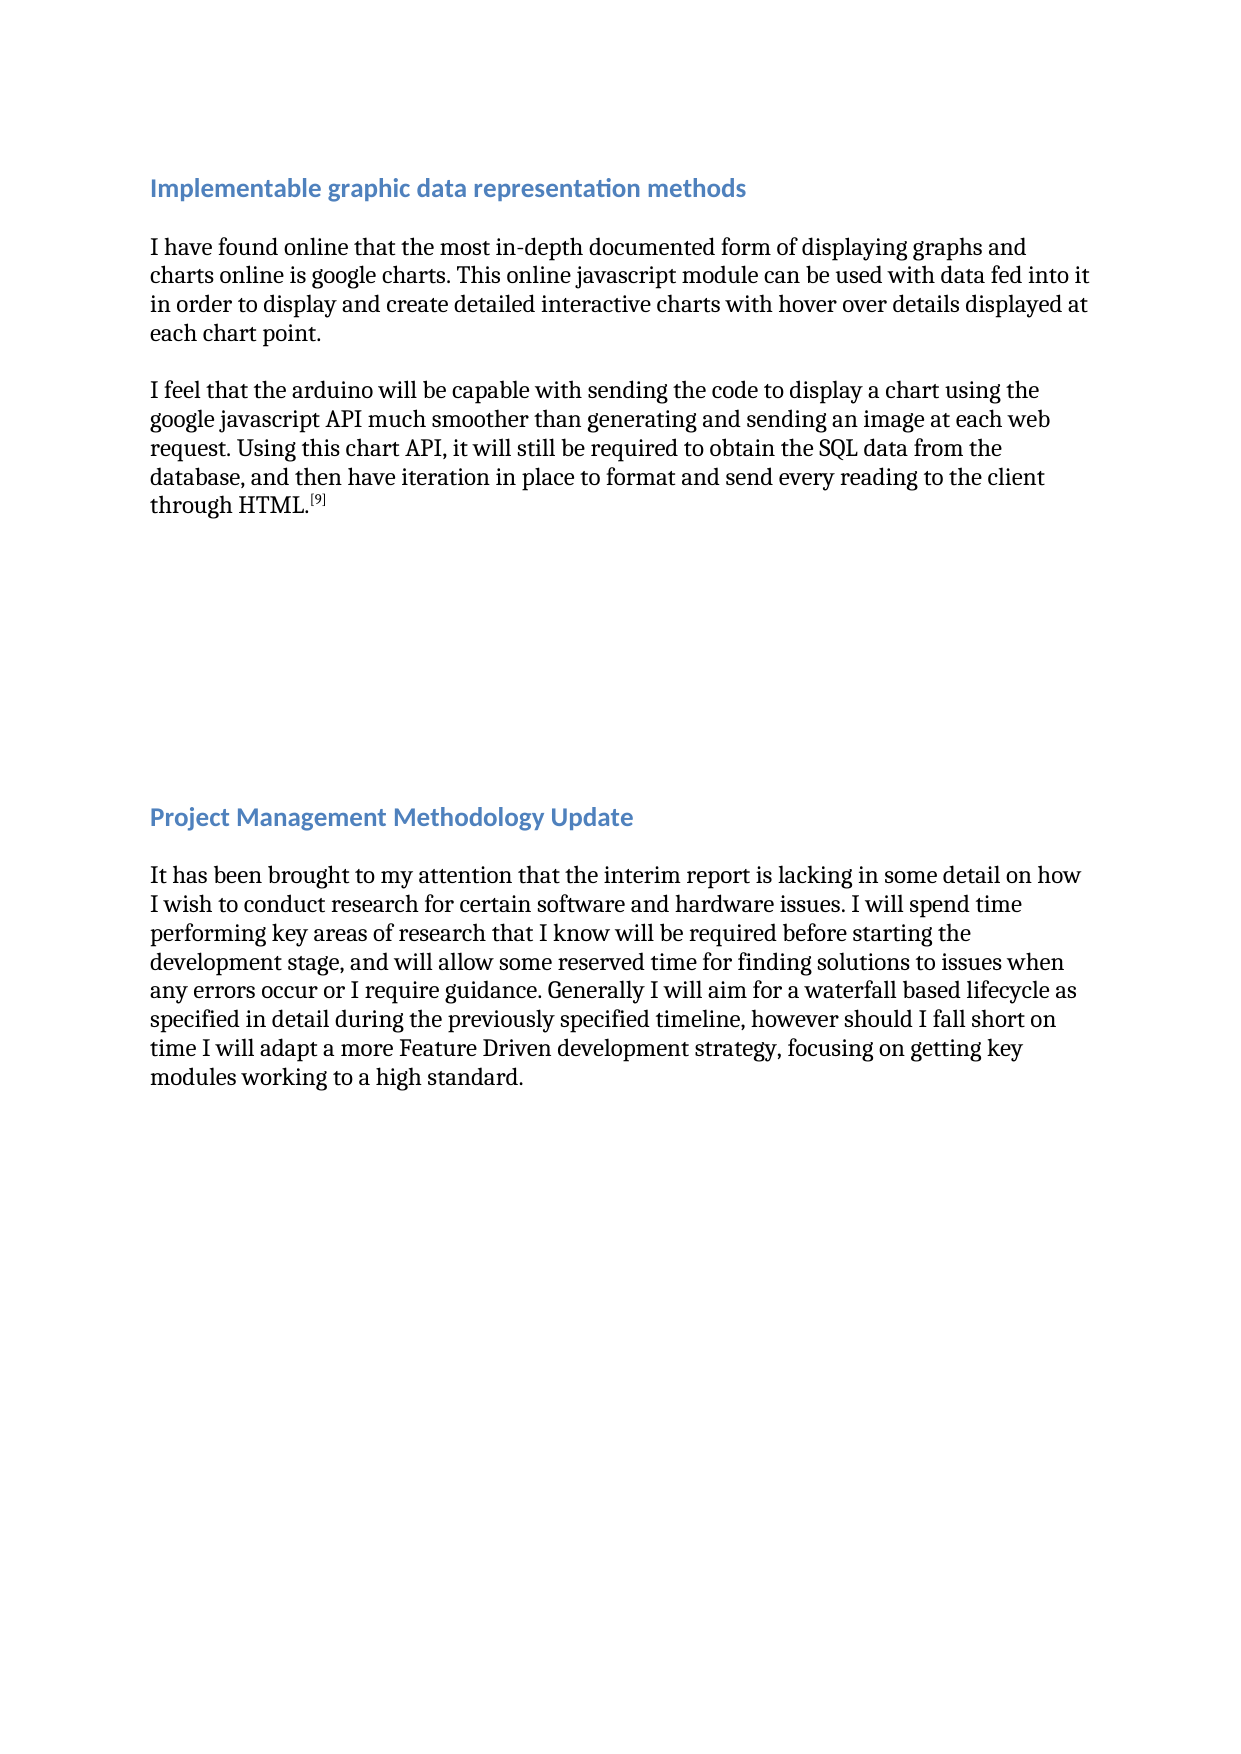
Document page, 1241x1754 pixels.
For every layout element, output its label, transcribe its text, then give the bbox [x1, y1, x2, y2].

subtitle Project Management Methodology Update [150, 800, 1090, 833]
text It has been brought to my attention that the interim report is lacking in some detail on how I wish to conduct research for certain software and hardware issues. I will spend time performing key areas of research that I know will be required before starting the development stage, and will allow some reserved time for finding solutions to issues when any errors occur or I require guidance. Generally I will aim for a waterfall based lifecycle as specified in detail during the previously specified timeline, however should I fall short on time I will adapt a more Feature Driven development strategy, focusing on getting key modules working to a high standard. [150, 861, 1090, 1091]
text I feel that the arduino will be capable with sending the code to display a chart using the google javascript API much smoother than generating and sending an image at each web request. Using this chart API, it will still be required to obtain the SQL data from the database, and then have iteration in place to format and send every reading to the client through HTML.[9] [150, 376, 1090, 520]
text I have found online that the most in-depth documented form of displaying graphs and charts online is google charts. This online javascript module can be used with data fed into it in order to display and create detailed interactive charts with hover over details displayed at each chart point. [150, 233, 1090, 348]
subtitle Implementable graphic data representation methods [150, 171, 1090, 204]
